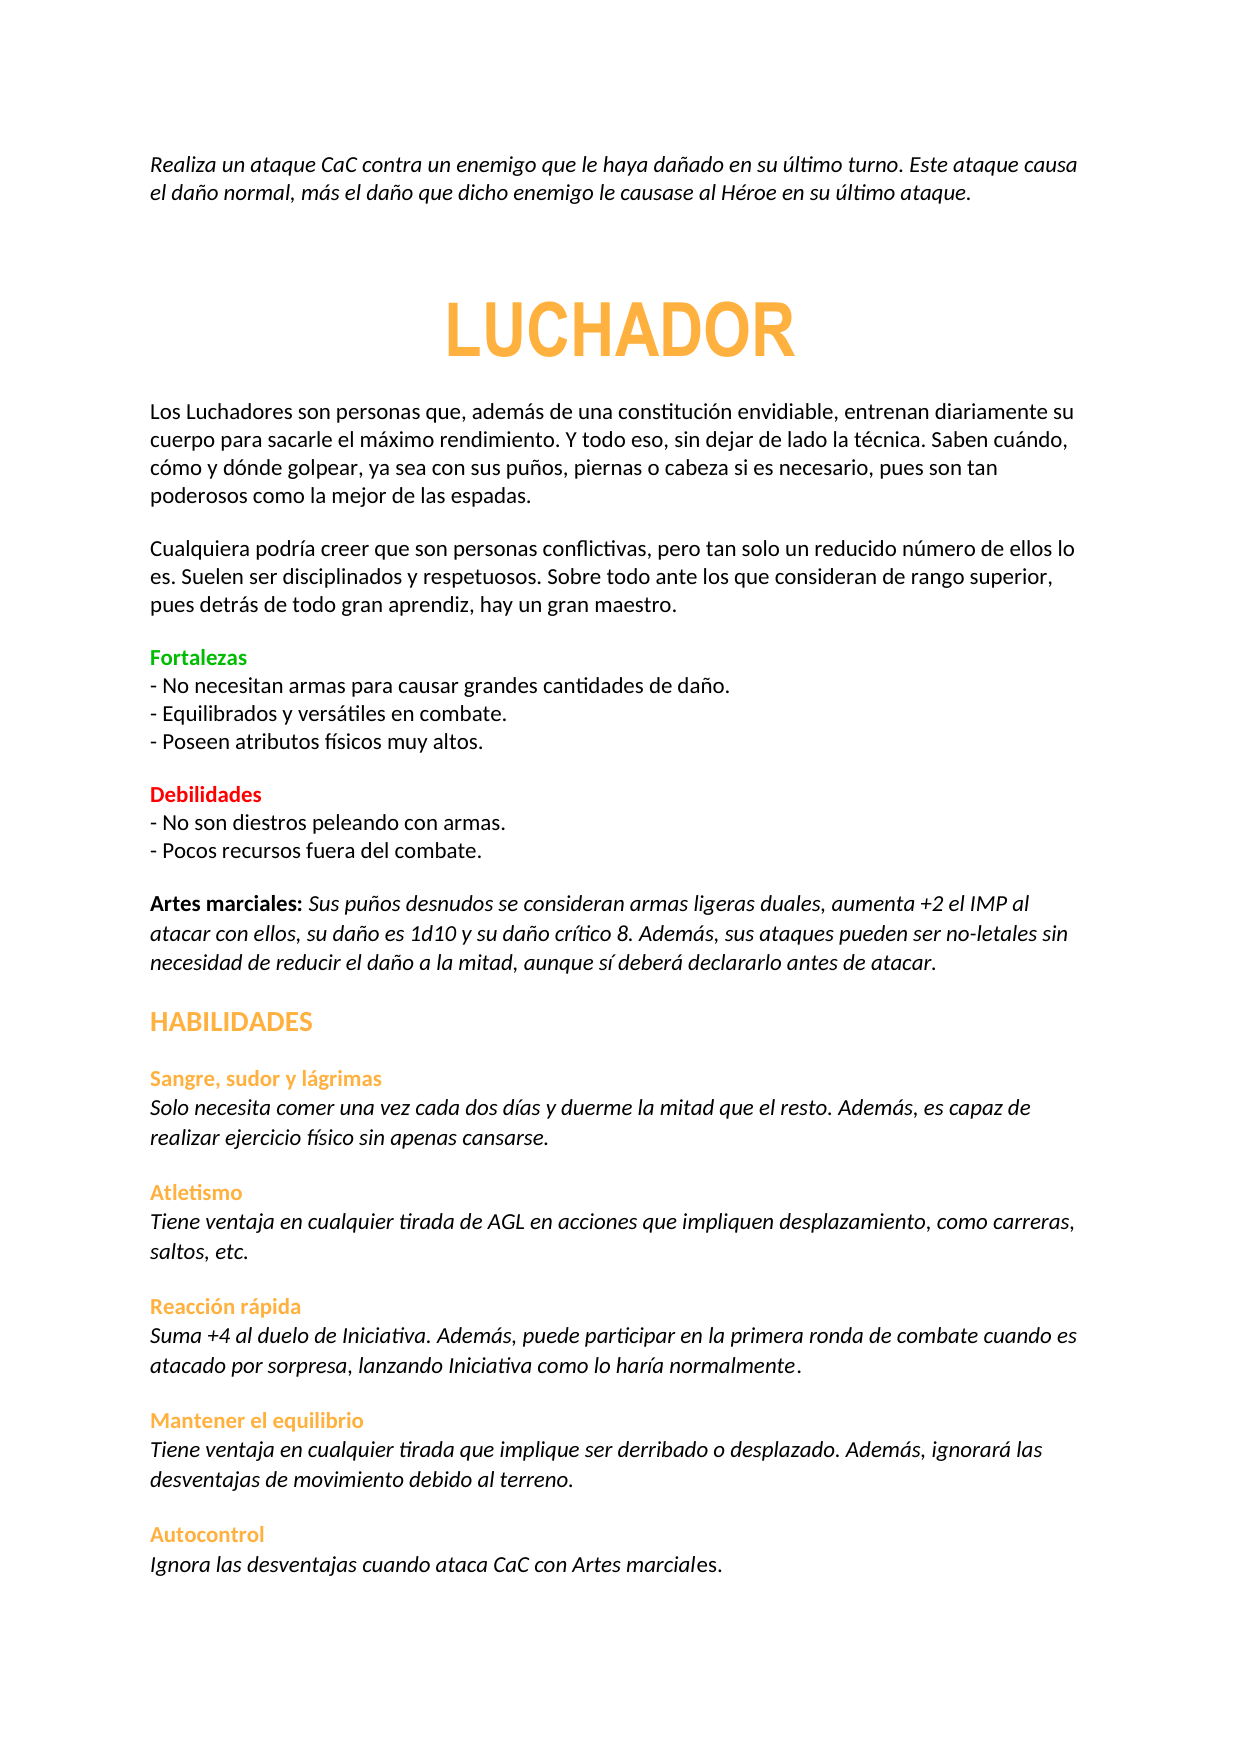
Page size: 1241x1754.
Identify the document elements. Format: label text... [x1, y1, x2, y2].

text Cualquiera podría creer que son personas conflictivas, pero tan solo un reducido número de ellos lo es. Suelen ser disciplinados y respetuosos. Sobre todo ante los que consideran de rango superior, pues detrás de todo gran aprendiz, hay un gran maestro. [150, 534, 1090, 618]
text Atletismo Tiene ventaja en cualquier tirada de AGL en acciones que impliquen desplazamiento, como carreras, saltos, etc. [150, 1178, 1090, 1265]
text HABILIDADES [150, 1003, 1090, 1039]
text Fortalezas - No necesitan armas para causar grandes cantidades de daño. - Equilibrados y versátiles en combate. - Poseen atributos físicos muy altos. [150, 643, 1090, 755]
text LUCHADOR [150, 286, 1090, 372]
text Autocontrol Ignora las desventajas cuando ataca CaC con Artes marciales. [150, 1520, 1090, 1578]
text Sangre, sudor y lágrimas Solo necesita comer una vez cada dos días y duerme la mitad que el resto. Además, es capaz de realizar ejercicio físico sin apenas cansarse. [150, 1064, 1090, 1151]
text Debilidades - No son diestros peleando con armas. - Pocos recursos fuera del combate. [150, 780, 1090, 864]
text Artes marciales: Sus puños desnudos se consideran armas ligeras duales, aumenta +2 el IMP al atacar con ellos, su daño es 1d10 y su daño crítico 8. Además, sus ataques pueden ser no-letales sin necesidad de reducir el daño a la mitad, aunque sí deberá declararlo antes de atacar. [150, 889, 1090, 976]
text Los Luchadores son personas que, además de una constitución envidiable, entrenan diariamente su cuerpo para sacarle el máximo rendimiento. Y todo eso, sin dejar de lado la técnica. Saben cuándo, cómo y dónde golpear, ya sea con sus puños, piernas o cabeza si es necesario, pues son tan poderosos como la mejor de las espadas. [150, 397, 1090, 509]
